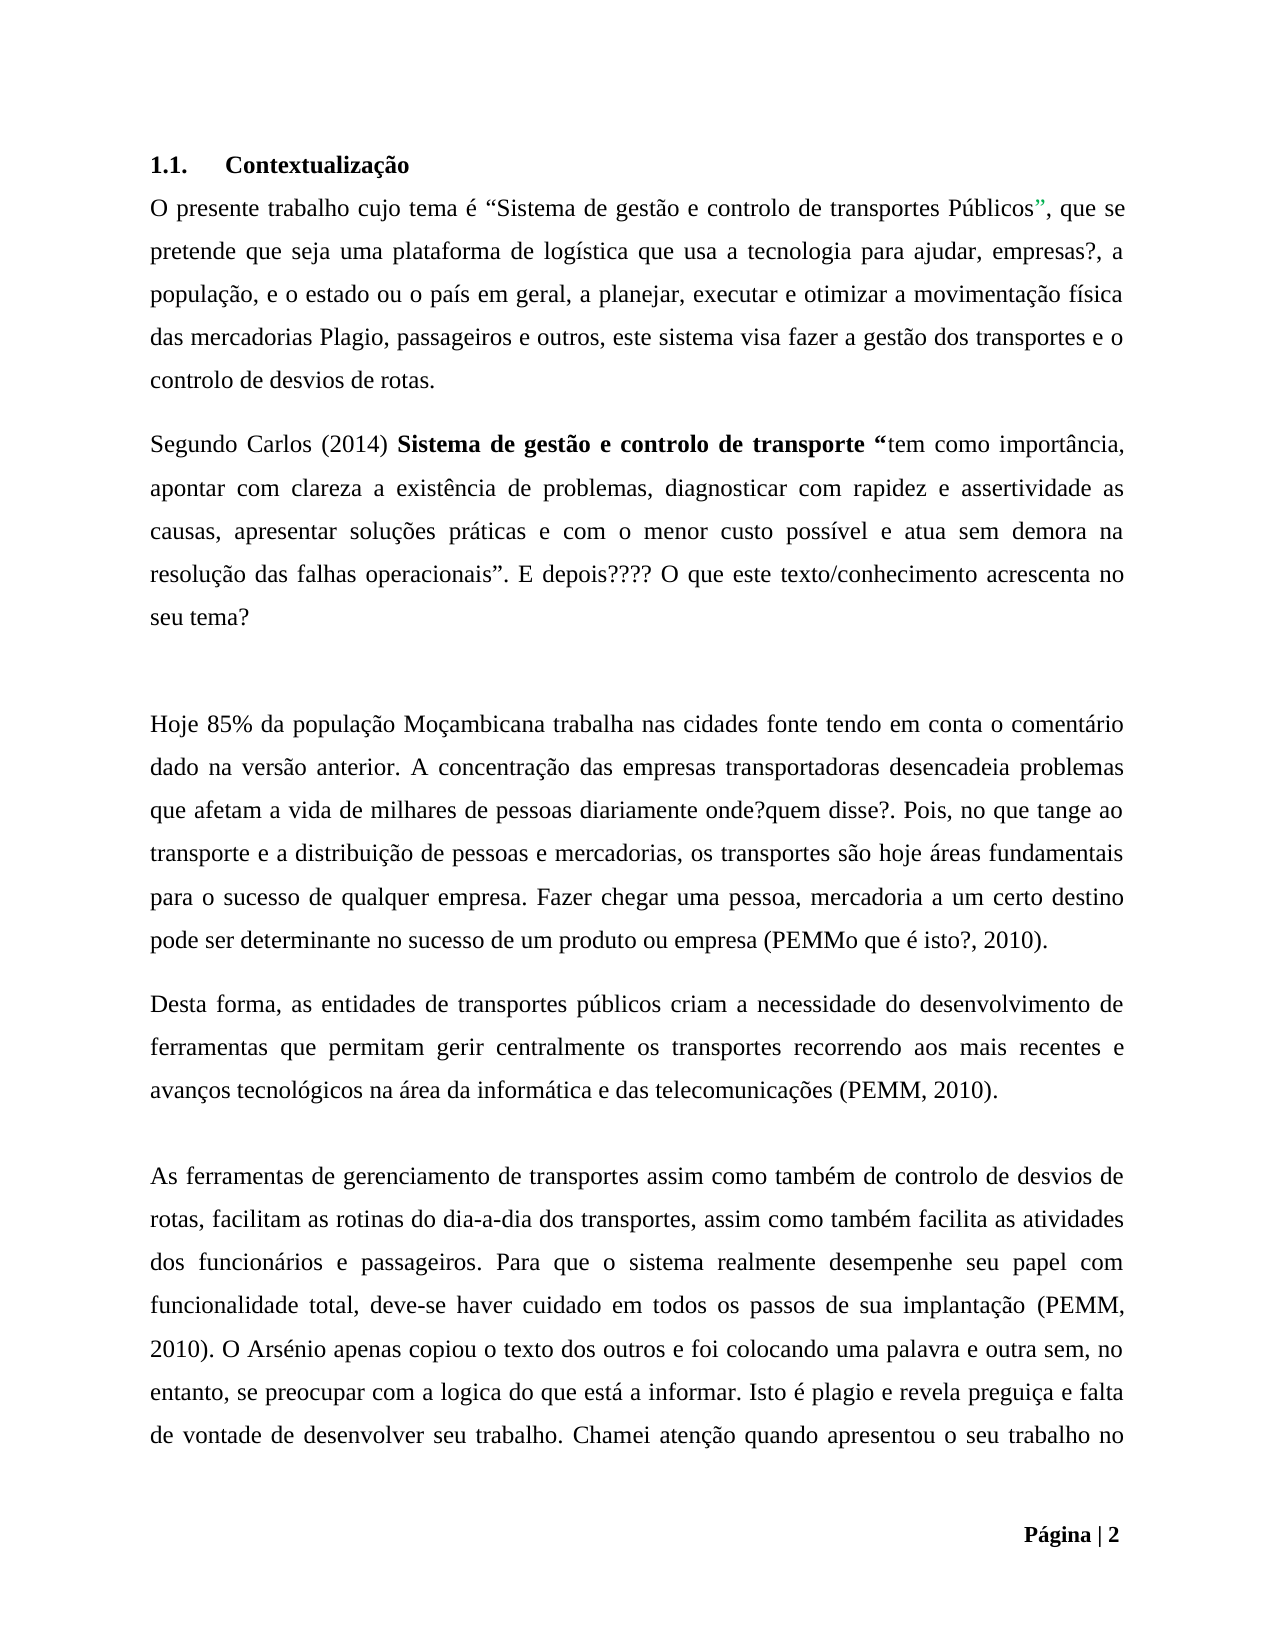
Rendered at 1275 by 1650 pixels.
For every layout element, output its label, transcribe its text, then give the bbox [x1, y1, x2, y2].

text Segundo Carlos (2014) Sistema de gestão e controlo de transporte “tem como importância, apontar com clareza a existência de problemas, diagnosticar com rapidez e assertividade as causas, apresentar soluções práticas e com o menor custo possível e atua sem demora na resolução das falhas operacionais”. [150, 429, 1125, 631]
subtitle Contextualização [150, 150, 1125, 179]
text Desta forma, as entidades de transportes públicos criam a necessidade do desenvolvimento de ferramentas que permitam gerir centralmente os transportes recorrendo aos mais recentes e avanços tecnológicos na área da informática e das telecomunicações (PEMM, 2010). [150, 989, 1125, 1104]
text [150, 1161, 1125, 1449]
text O presente trabalho cujo tema é “Sistema de gestão e controlo de transportes Públicos”, uma plataforma de logística que usa a tecnologia para ajudar, empresas, a população, e o estado ou o país em geral, a planejar, executar e otimizar a movimentação física das mercadorias, passageiros e outros, este sistema visa fazer a gestão dos transportes e o controlo de desvios de rotas. [150, 193, 1125, 394]
text Hoje 85% da população Moçambicana trabalha nas cidades. A concentração das empresas transportadoras desencadeia problemas que afetam a vida de milhares de pessoas diariamente. Pois, no que tange ao transporte e a distribuição de pessoas e mercadorias, os transportes são hoje áreas fundamentais para o sucesso de qualquer empresa. Fazer chegar uma pessoa, mercadoria a um certo destino pode ser determinante no sucesso de um produto ou empresa (PEMM, 2010). [150, 709, 1125, 953]
